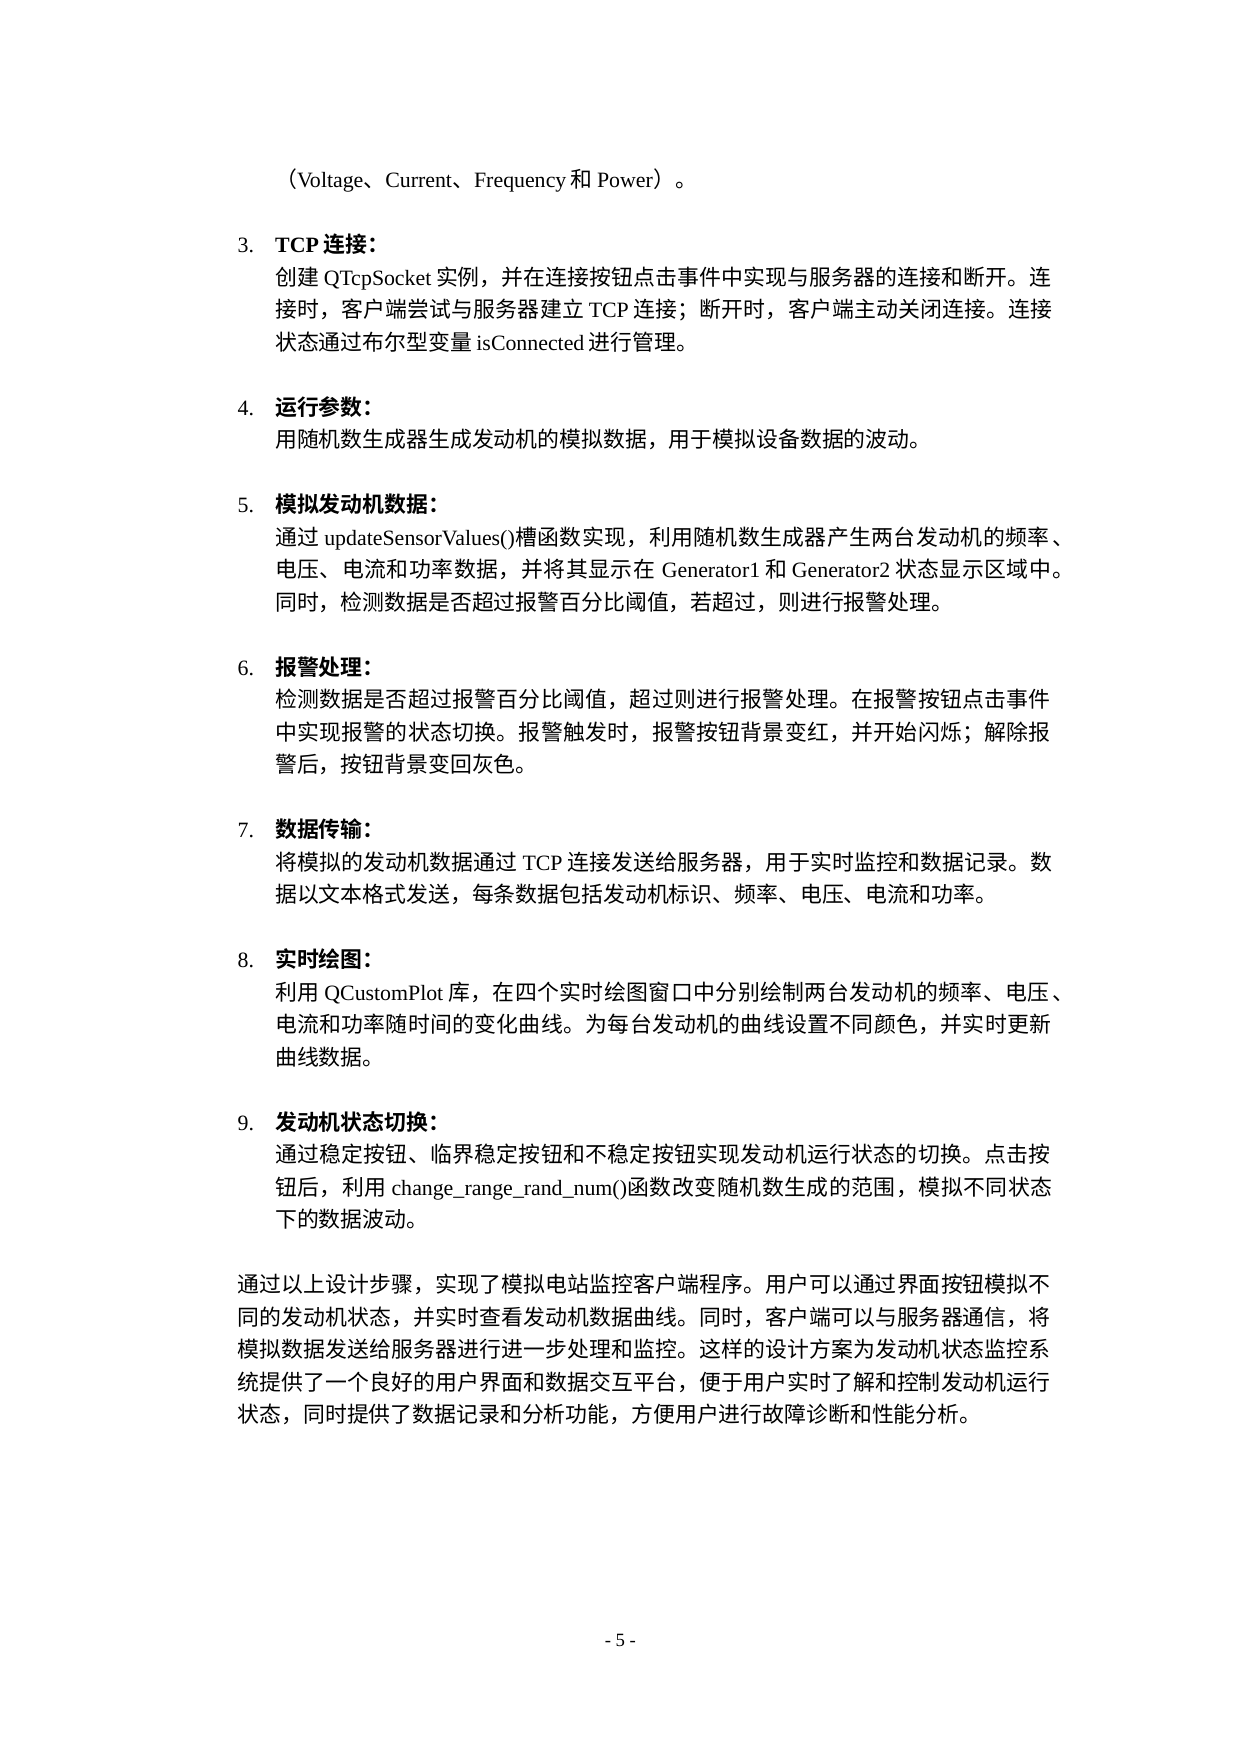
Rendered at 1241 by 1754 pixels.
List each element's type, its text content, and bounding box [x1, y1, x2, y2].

list TCP连接： [237, 227, 1053, 259]
list 实时绘图： [237, 942, 1053, 974]
list 运行参数： [237, 389, 1053, 422]
list 通过稳定按钮、临界稳定按钮和不稳定按钮实现发动机运行状态的切换。点击按钮后，利用change_range_rand_num()函数改变随机数生成的范围，模拟不同状态下的数据波动。 [275, 1137, 1053, 1234]
list 检测数据是否超过报警百分比阈值，超过则进行报警处理。在报警按钮点击事件中实现报警的状态切换。报警触发时，报警按钮背景变红，并开始闪烁；解除报警后，按钮背景变回灰色。 [275, 682, 1053, 779]
list 将模拟的发动机数据通过TCP连接发送给服务器，用于实时监控和数据记录。数据以文本格式发送，每条数据包括发动机标识、频率、电压、电流和功率。 [275, 844, 1053, 909]
list 创建QTcpSocket实例，并在连接按钮点击事件中实现与服务器的连接和断开。连接时，客户端尝试与服务器建立TCP连接；断开时，客户端主动关闭连接。连接状态通过布尔型变量isConnected进行管理。 [275, 259, 1053, 357]
list 发动机状态切换： [237, 1104, 1053, 1137]
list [275, 162, 1053, 194]
list 用随机数生成器生成发动机的模拟数据，用于模拟设备数据的波动。 [275, 422, 1053, 454]
list 模拟发动机数据： [237, 487, 1053, 519]
list 通过updateSensorValues()槽函数实现，利用随机数生成器产生两台发动机的频率、电压、电流和功率数据，并将其显示在Generator1和Generator2状态显示区域中。同时，检测数据是否超过报警百分比阈值，若超过，则进行报警处理。 [275, 519, 1053, 617]
list 报警处理： [237, 649, 1053, 682]
text 通过以上设计步骤，实现了模拟电站监控客户端程序。用户可以通过界面按钮模拟不同的发动机状态，并实时查看发动机数据曲线。同时，客户端可以与服务器通信，将模拟数据发送给服务器进行进一步处理和监控。这样的设计方案为发动机状态监控系统提供了一个良好的用户界面和数据交互平台，便于用户实时了解和控制发动机运行状态，同时提供了数据记录和分析功能，方便用户进行故障诊断和性能分析。 [237, 1267, 1053, 1429]
list 数据传输： [237, 812, 1053, 844]
list 利用QCustomPlot库，在四个实时绘图窗口中分别绘制两台发动机的频率、电压、电流和功率随时间的变化曲线。为每台发动机的曲线设置不同颜色，并实时更新曲线数据。 [275, 974, 1053, 1072]
